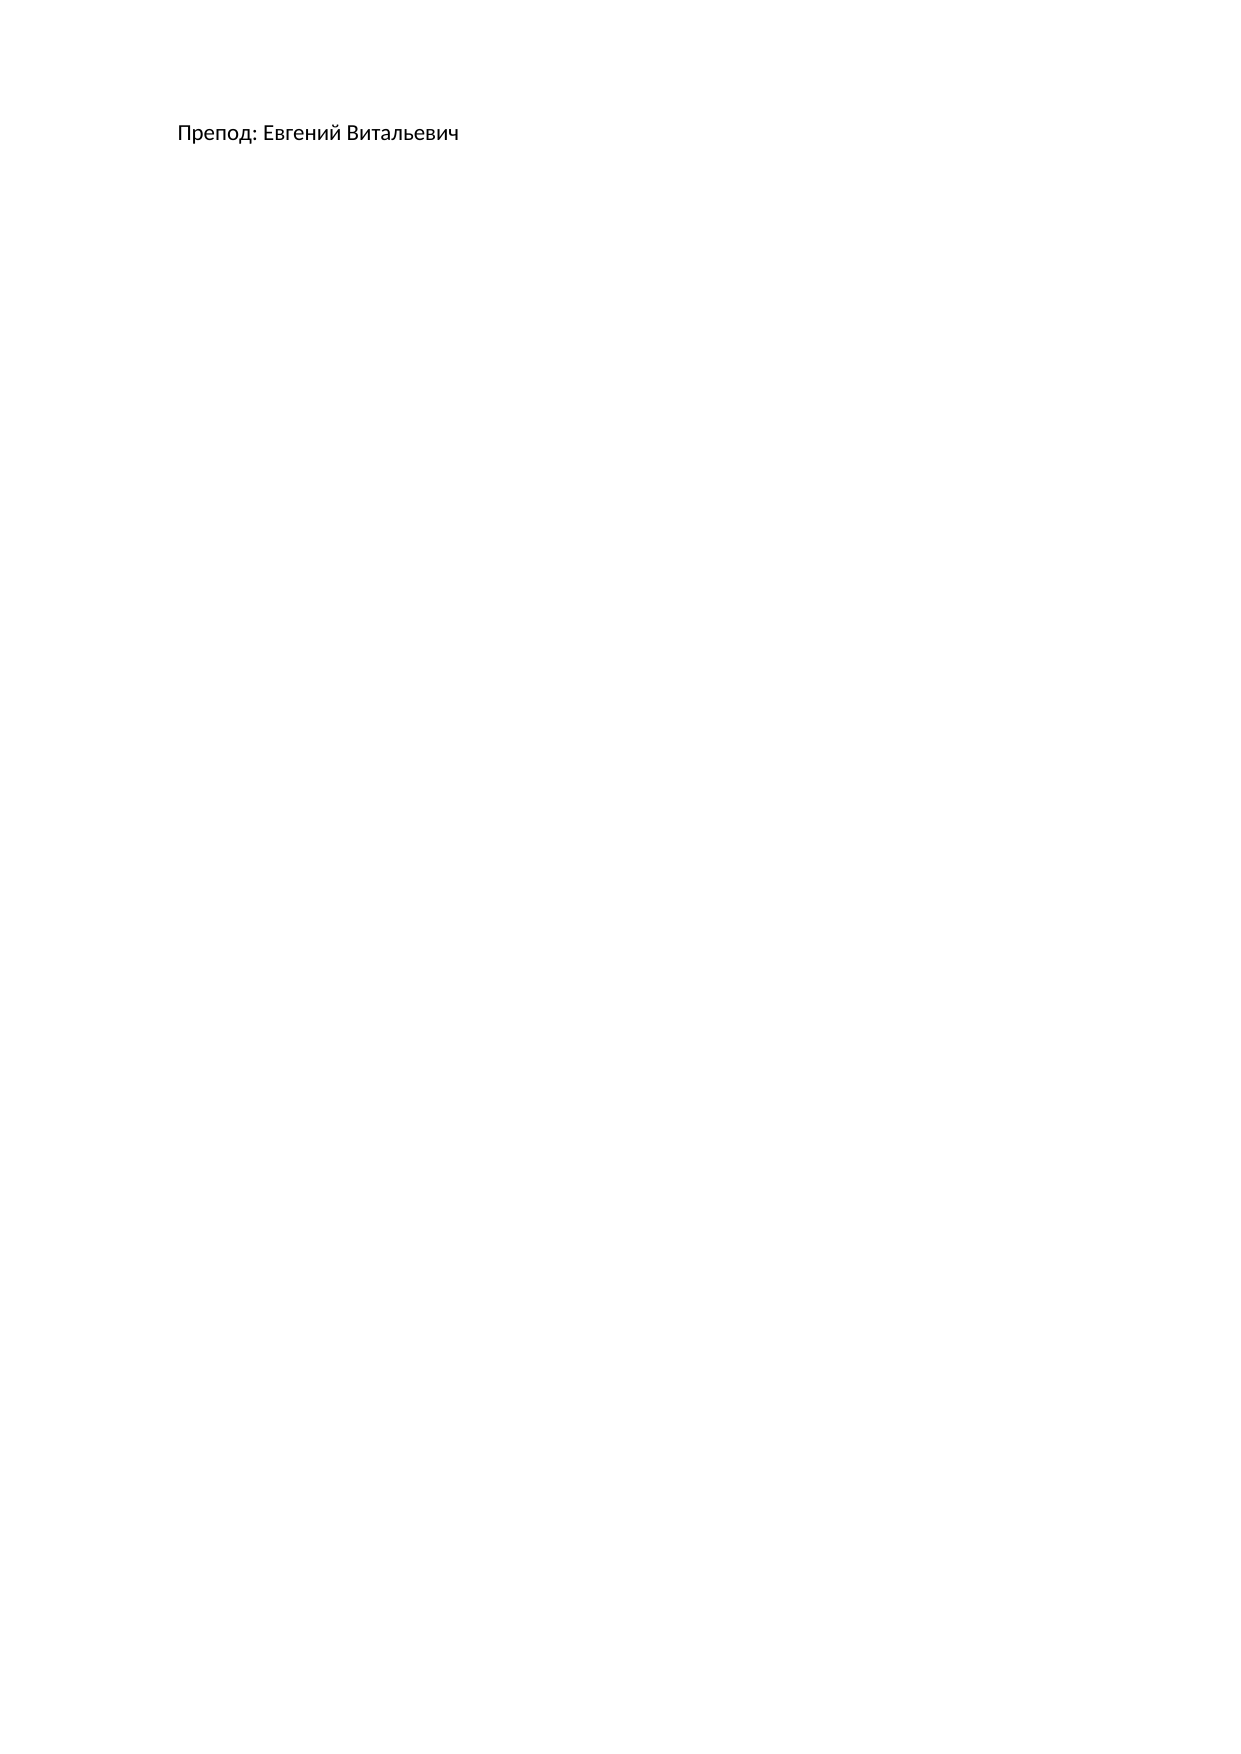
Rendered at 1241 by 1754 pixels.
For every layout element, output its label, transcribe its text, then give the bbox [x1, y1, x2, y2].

text Препод: Евгений Витальевич [177, 118, 1152, 146]
